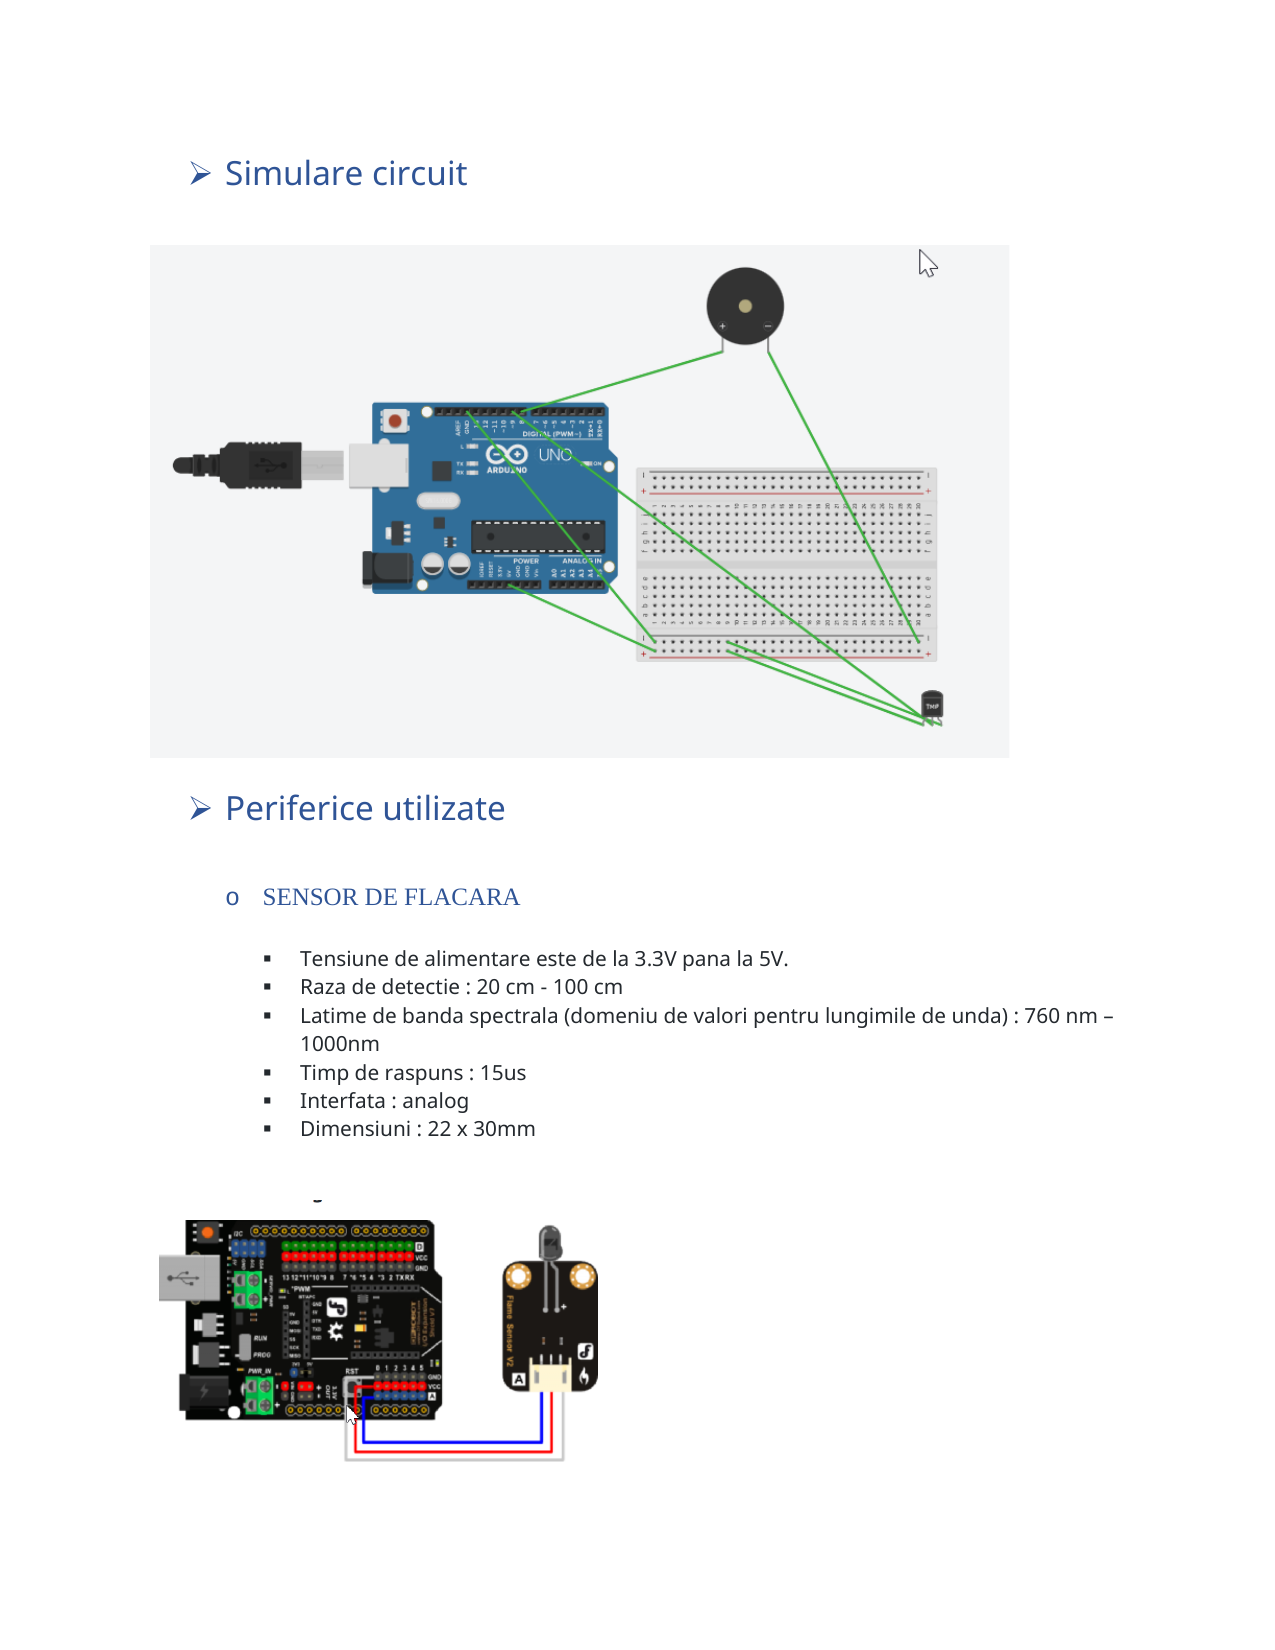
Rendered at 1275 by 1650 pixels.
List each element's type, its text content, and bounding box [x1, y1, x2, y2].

subtitle Simulare circuit [187, 150, 1125, 195]
subtitle SENSOR DE FLACARA [225, 882, 1125, 912]
picture [150, 1200, 621, 1483]
list Interfata : analog [262, 1086, 1125, 1114]
picture [150, 245, 1010, 758]
list Tensiune de alimentare este de la 3.3V pana la 5V. [262, 944, 1125, 972]
list Dimensiuni : 22 x 30mm [262, 1114, 1125, 1143]
list Latime de banda spectrala (domeniu de valori pentru lungimile de unda) : 760 nm – 1000nm [262, 1001, 1125, 1058]
list Raza de detectie : 20 cm - 100 cm [262, 972, 1125, 1001]
subtitle Periferice utilizate [187, 784, 1125, 830]
list Timp de raspuns : 15us [262, 1058, 1125, 1086]
